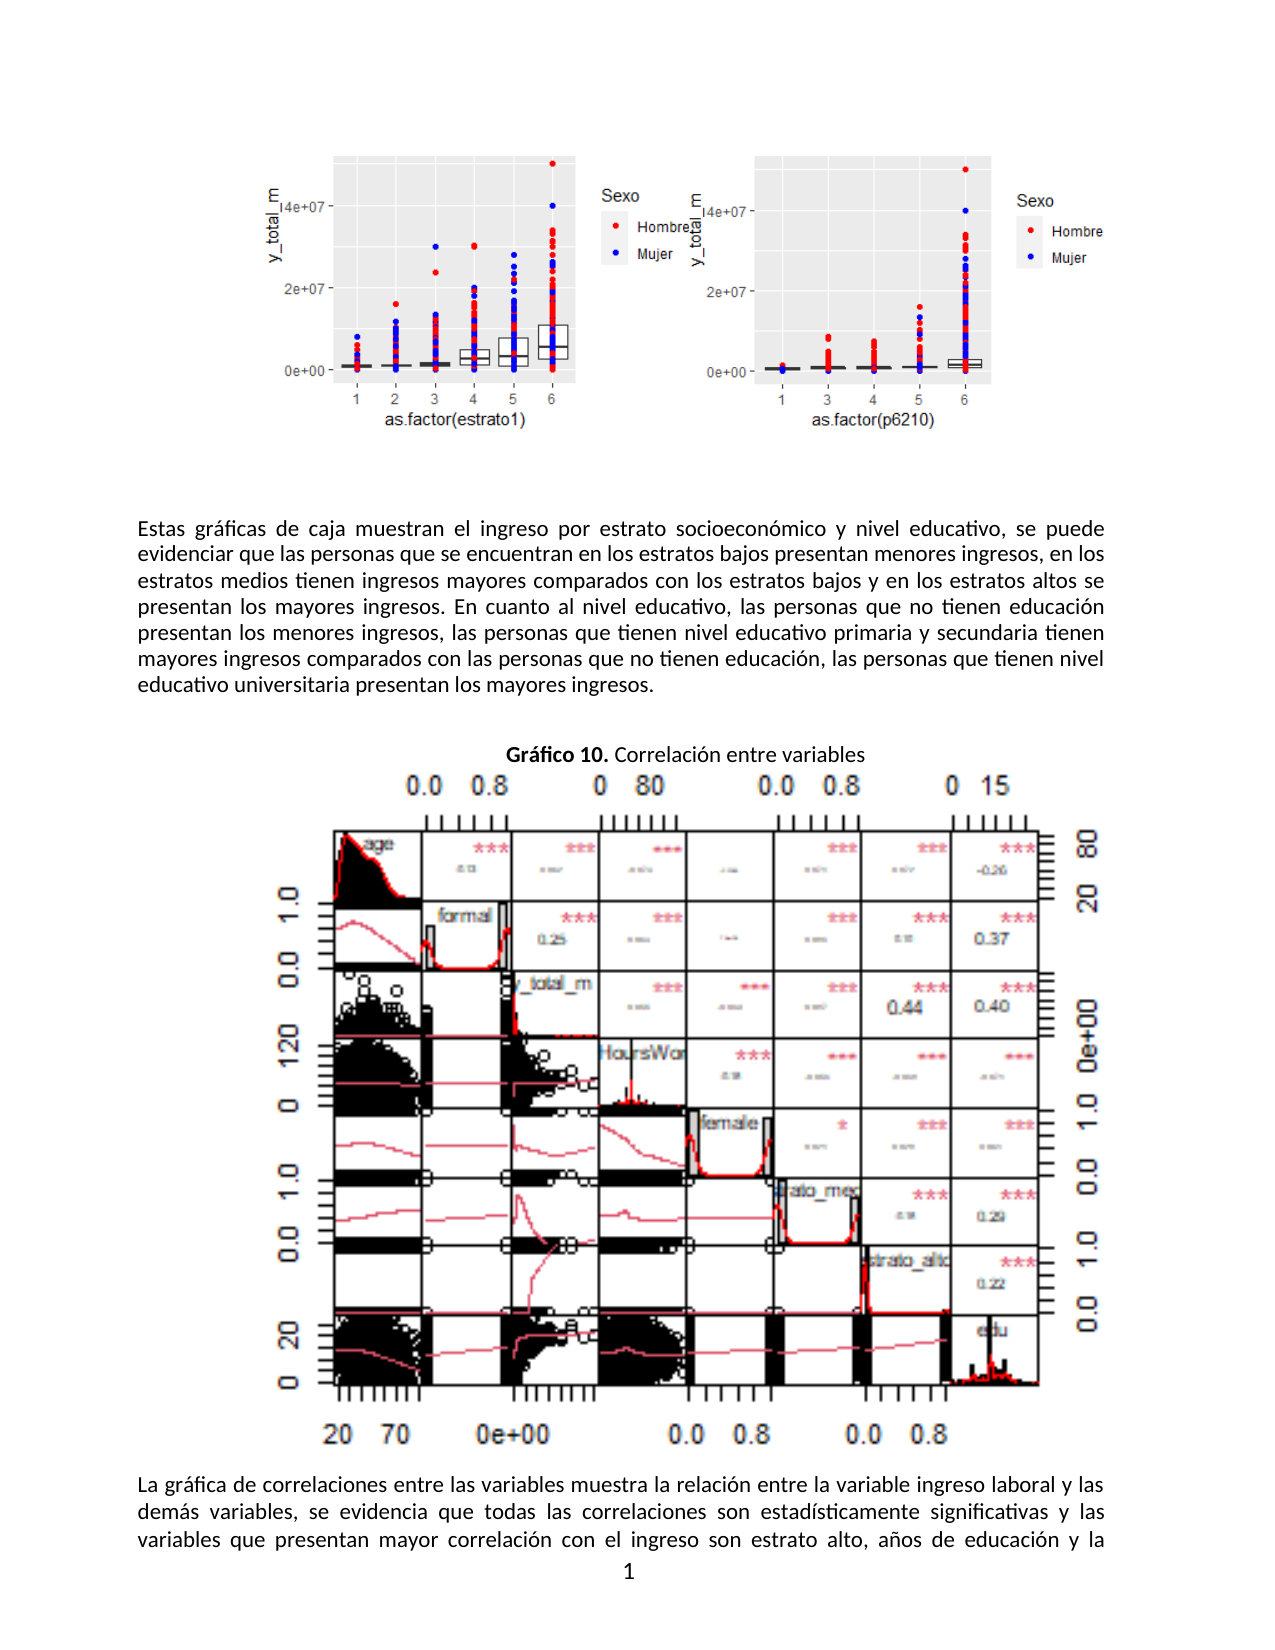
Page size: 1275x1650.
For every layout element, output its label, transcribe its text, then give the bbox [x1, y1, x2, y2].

list Estas gráficas de caja muestran el ingreso por estrato socioeconómico y nivel educativo, se puede evidenciar que las personas que se encuentran en los estratos bajos presentan menores ingresos, en los estratos medios tienen ingresos mayores comparados con los estratos bajos y en los estratos altos se presentan los mayores ingresos. En cuanto al nivel educativo, las personas que no tienen educación presentan los menores ingresos, las personas que tienen nivel educativo primaria y secundaria tienen mayores ingresos comparados con las personas que no tienen educación, las personas que tienen nivel educativo universitaria presentan los mayores ingresos. [137, 515, 1106, 698]
picture [268, 765, 1103, 1450]
picture [264, 156, 1104, 437]
